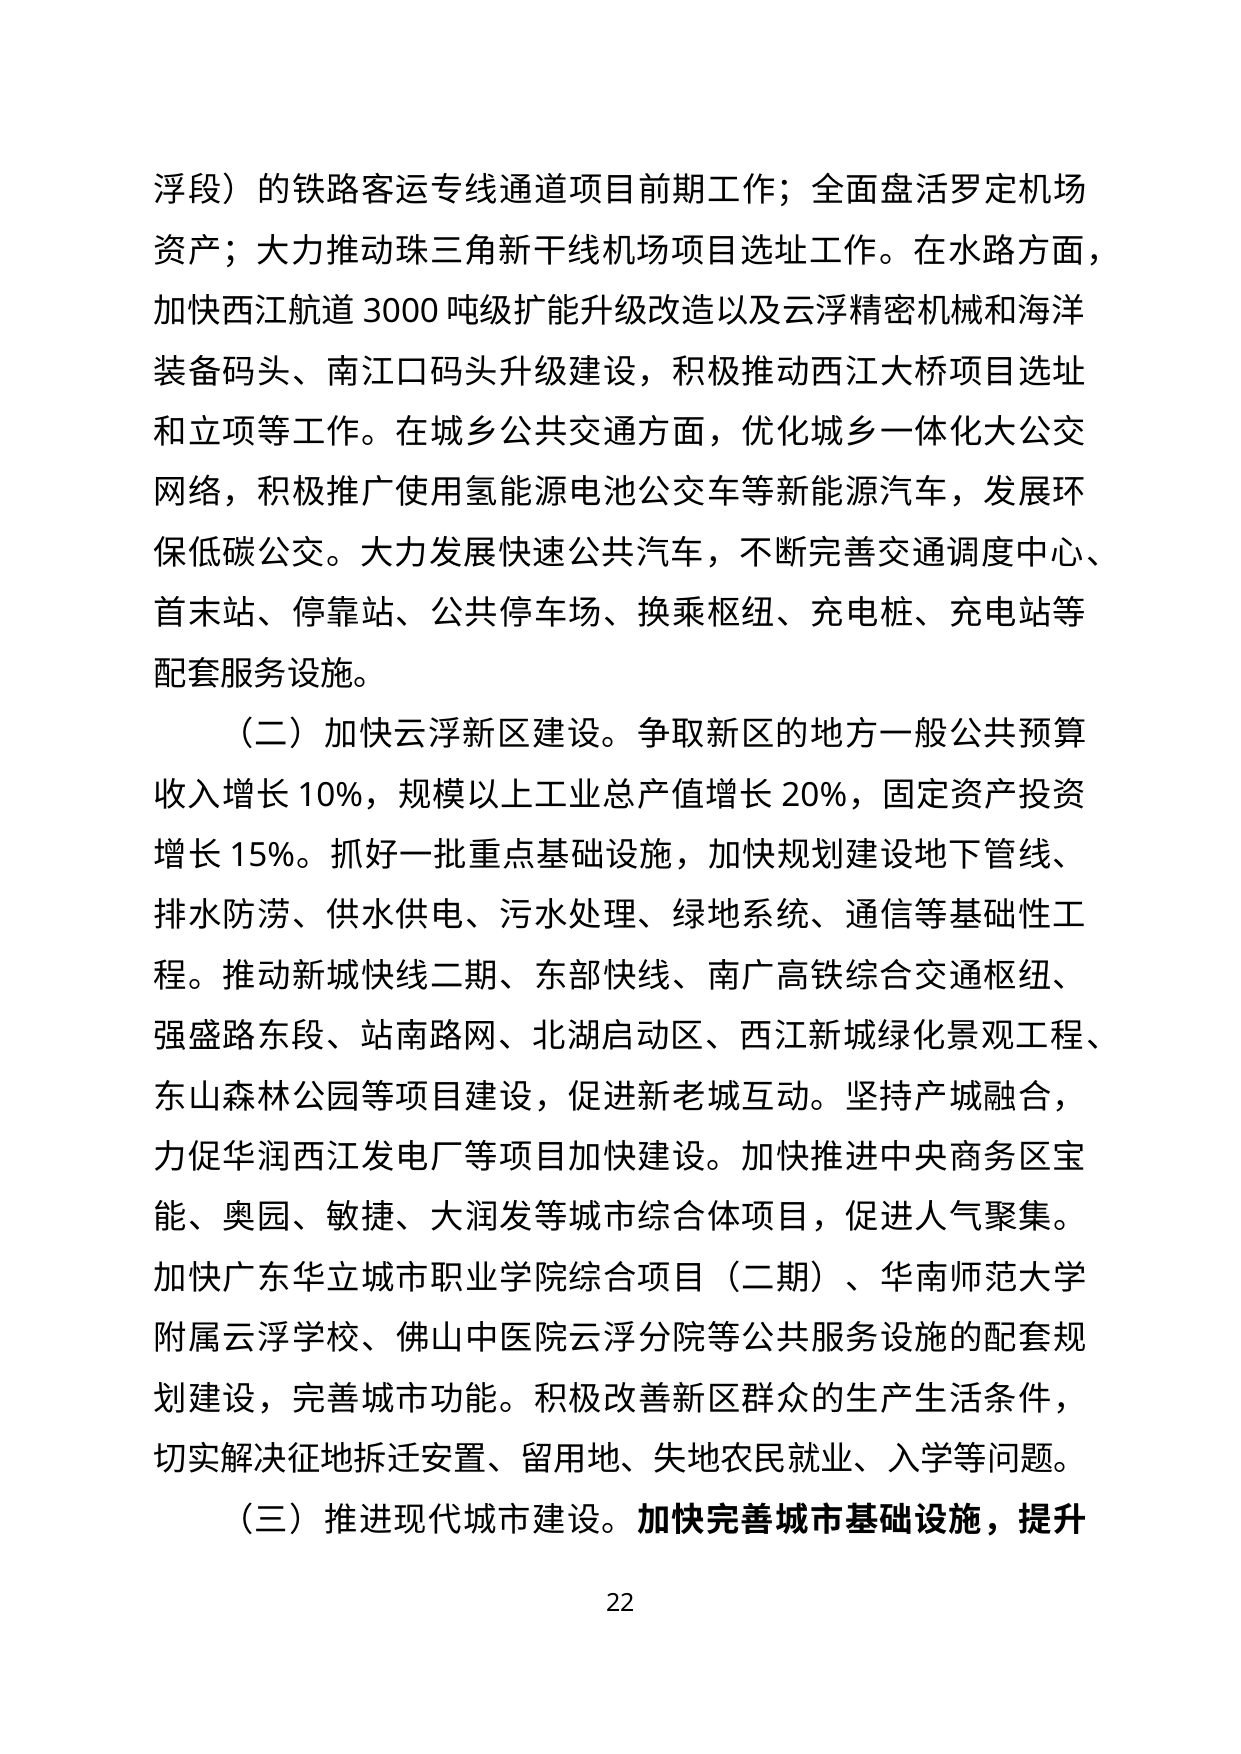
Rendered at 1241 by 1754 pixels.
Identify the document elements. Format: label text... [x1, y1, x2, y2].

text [153, 1483, 1087, 1543]
text （二）加快云浮新区建设。争取新区的地方一般公共预算收入增长10%，规模以上工业总产值增长20%，固定资产投资增长15%。抓好一批重点基础设施，加快规划建设地下管线、排水防涝、供水供电、污水处理、绿地系统、通信等基础性工程。推动新城快线二期、东部快线、南广高铁综合交通枢纽、强盛路东段、站南路网、北湖启动区、西江新城绿化景观工程、东山森林公园等项目建设，促进新老城互动。坚持产城融合，力促华润西江发电厂等项目加快建设。加快推进中央商务区宝能、奥园、敏捷、大润发等城市综合体项目，促进人气聚集。加快广东华立城市职业学院综合项目（二期）、华南师范大学附属云浮学校、佛山中医院云浮分院等公共服务设施的配套规划建设，完善城市功能。积极改善新区群众的生产生活条件，切实解决征地拆迁安置、留用地、失地农民就业、入学等问题。 [153, 697, 1087, 1483]
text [153, 153, 1087, 697]
